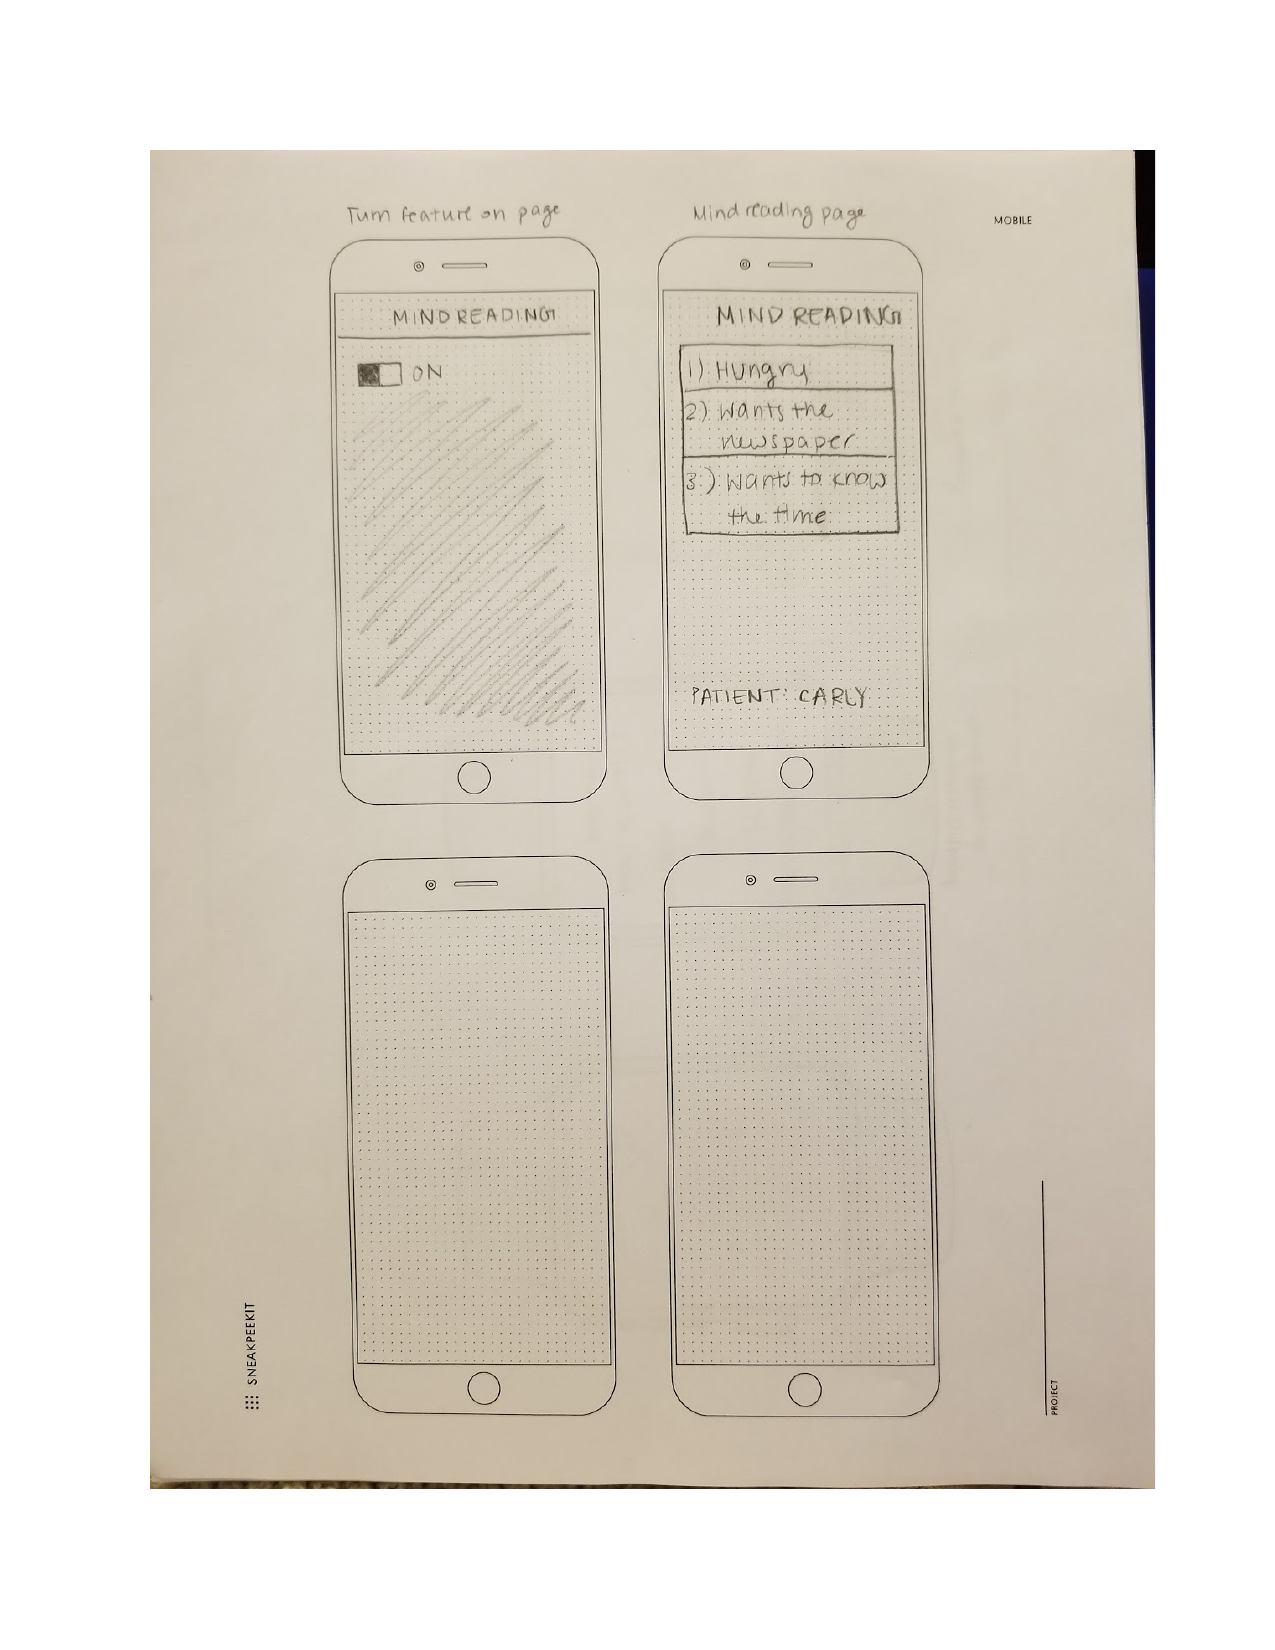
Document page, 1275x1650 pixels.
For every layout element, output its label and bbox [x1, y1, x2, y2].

picture [150, 150, 1155, 1489]
